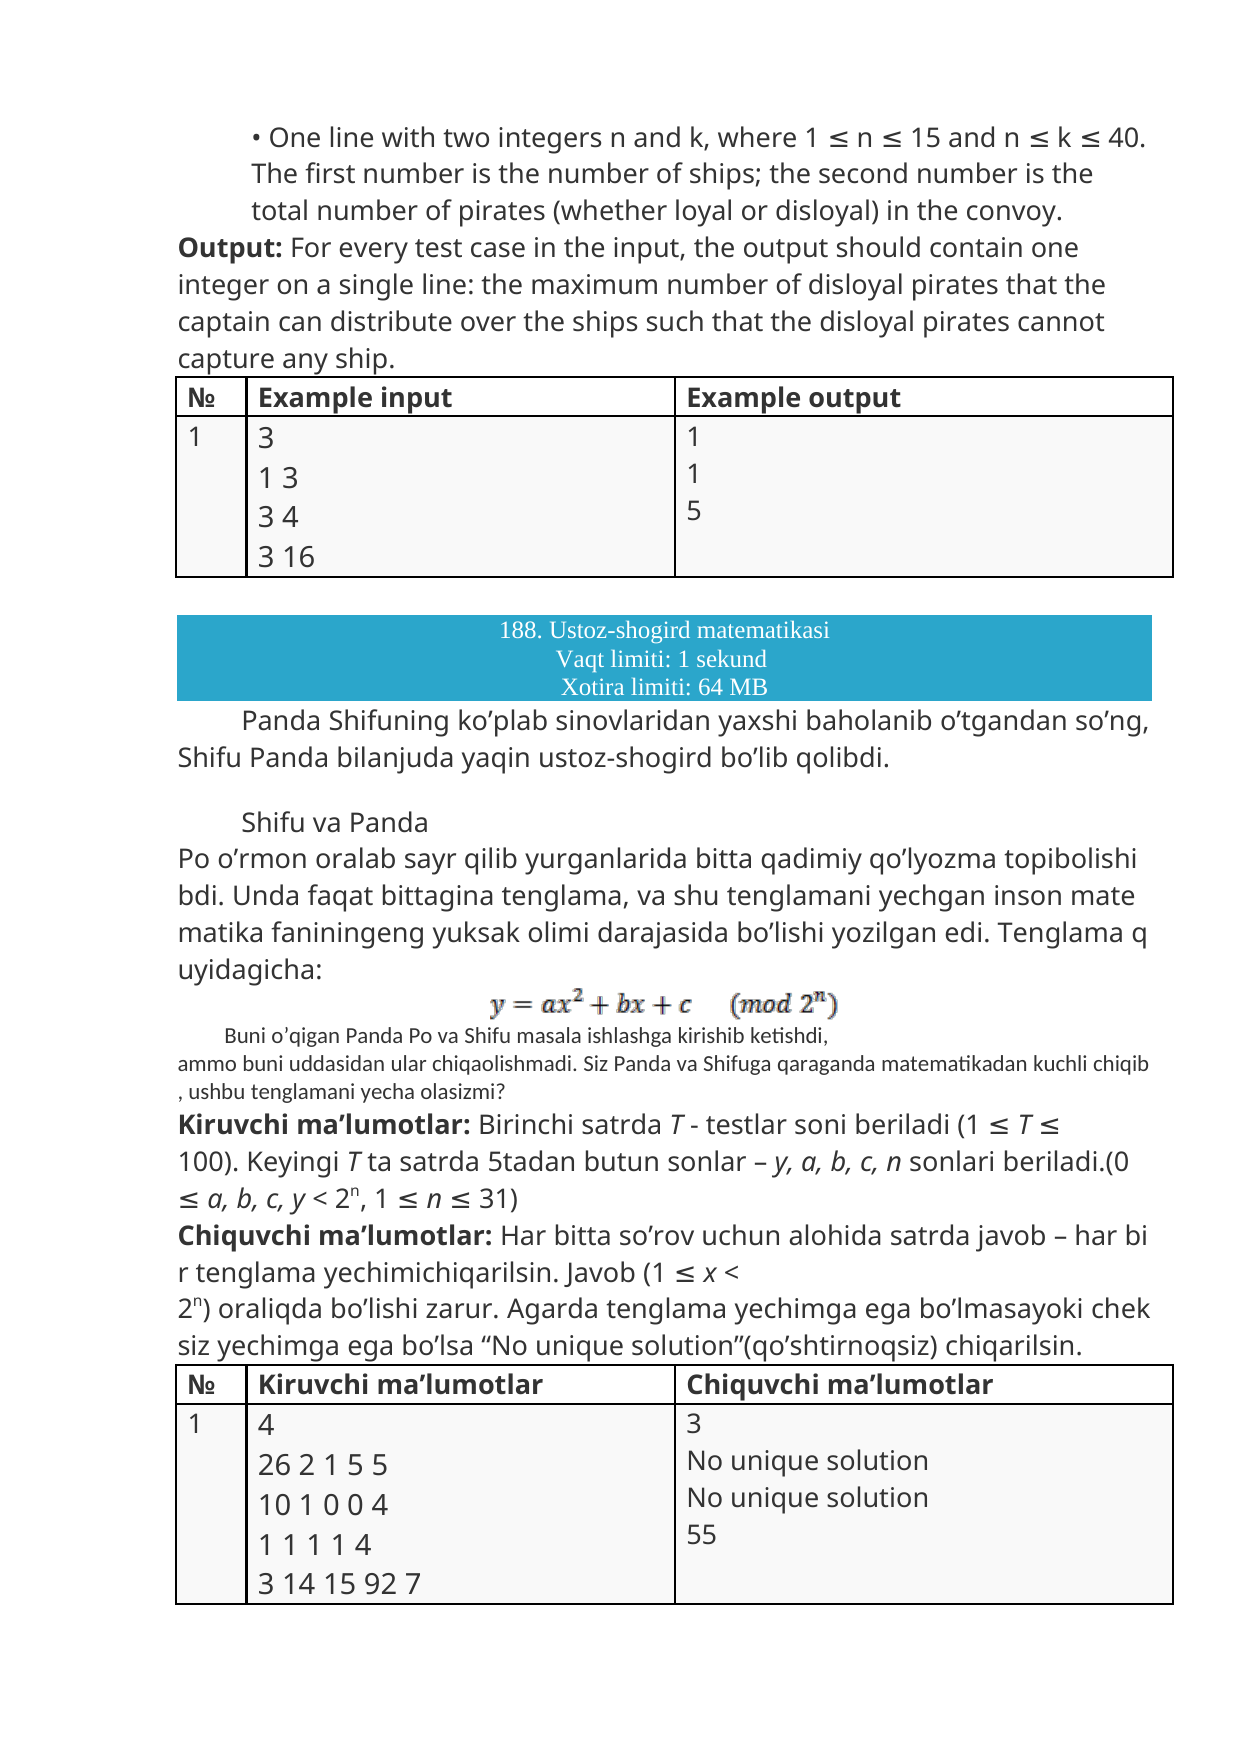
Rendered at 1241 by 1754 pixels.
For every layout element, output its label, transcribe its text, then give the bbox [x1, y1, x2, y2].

text Kiruvchi ma’lumotlar: Birinchi satrda T - testlar soni beriladi (1 ≤ T ≤ 100). Keyingi T ta satrda 5tadan butun sonlar – y, a, b, c, n sonlari beriladi.(0 ≤ a, b, c, y < 2n, 1 ≤ n ≤ 31) [177, 1106, 1152, 1216]
table_header Example output [676, 378, 1172, 415]
text 188. Ustoz-shogird matematikasi Vaqt limiti: 1 sekund Xotira limiti: 64 MB [177, 615, 1152, 701]
table_cell 3 No unique solution No unique solution 55 [676, 1405, 1172, 1603]
table_cell 4 26 2 1 5 5 10 1 0 0 4 1 1 1 1 4 3 14 15 92 7 [248, 1405, 674, 1603]
text Panda Shifuning ko’plab sinovlaridan yaxshi baholanib o’tgandan so’ng, Shifu Panda bilanjuda yaqin ustoz-shogird bo’lib qolibdi. [177, 701, 1152, 775]
table_header Chiquvchi ma’lumotlar [676, 1366, 1172, 1403]
table_cell 1 [177, 1405, 245, 1603]
table_cell 1 [177, 417, 245, 576]
table_header № [177, 1366, 245, 1403]
text Shifu va Panda Po o’rmon oralab sayr qilib yurganlarida bitta qadimiy qo’lyozma topibolishibdi. Unda faqat bittagina tenglama, va shu tenglamani yechgan inson matematika faniningeng yuksak olimi darajasida bo’lishi yozilgan edi. Tenglama quyidagicha: [177, 803, 1152, 987]
table_header Example input [248, 378, 674, 415]
table_cell 1 1 5 [676, 417, 1172, 576]
text Chiquvchi ma’lumotlar: Har bitta so’rov uchun alohida satrda javob – har bir tenglama yechimichiqarilsin. Javob (1 ≤ x < 2n) oraliqda bo’lishi zarur. Agarda tenglama yechimga ega bo’lmasayoki cheksiz yechimga ega bo’lsa “No unique solution”(qo’shtirnoqsiz) chiqarilsin. [177, 1216, 1152, 1364]
picture [490, 987, 839, 1021]
text • One line with two integers n and k, where 1 ≤ n ≤ 15 and n ≤ k ≤ 40. The ﬁrst number is the number of ships; the second number is the total number of pirates (whether loyal or disloyal) in the convoy. [251, 118, 1152, 229]
table_header № [177, 378, 245, 415]
text Output: For every test case in the input, the output should contain one integer on a single line: the maximum number of disloyal pirates that the captain can distribute over the ships such that the disloyal pirates cannot capture any ship. [177, 229, 1152, 376]
text Buni o’qigan Panda Po va Shifu masala ishlashga kirishib ketishdi, ammo buni uddasidan ular chiqaolishmadi. Siz Panda va Shifuga qaraganda matematikadan kuchli chiqib, ushbu tenglamani yecha olasizmi? [177, 1021, 1152, 1106]
table_cell 3 1 3 3 4 3 16 [248, 417, 674, 576]
table_header Kiruvchi ma’lumotlar [248, 1366, 674, 1403]
